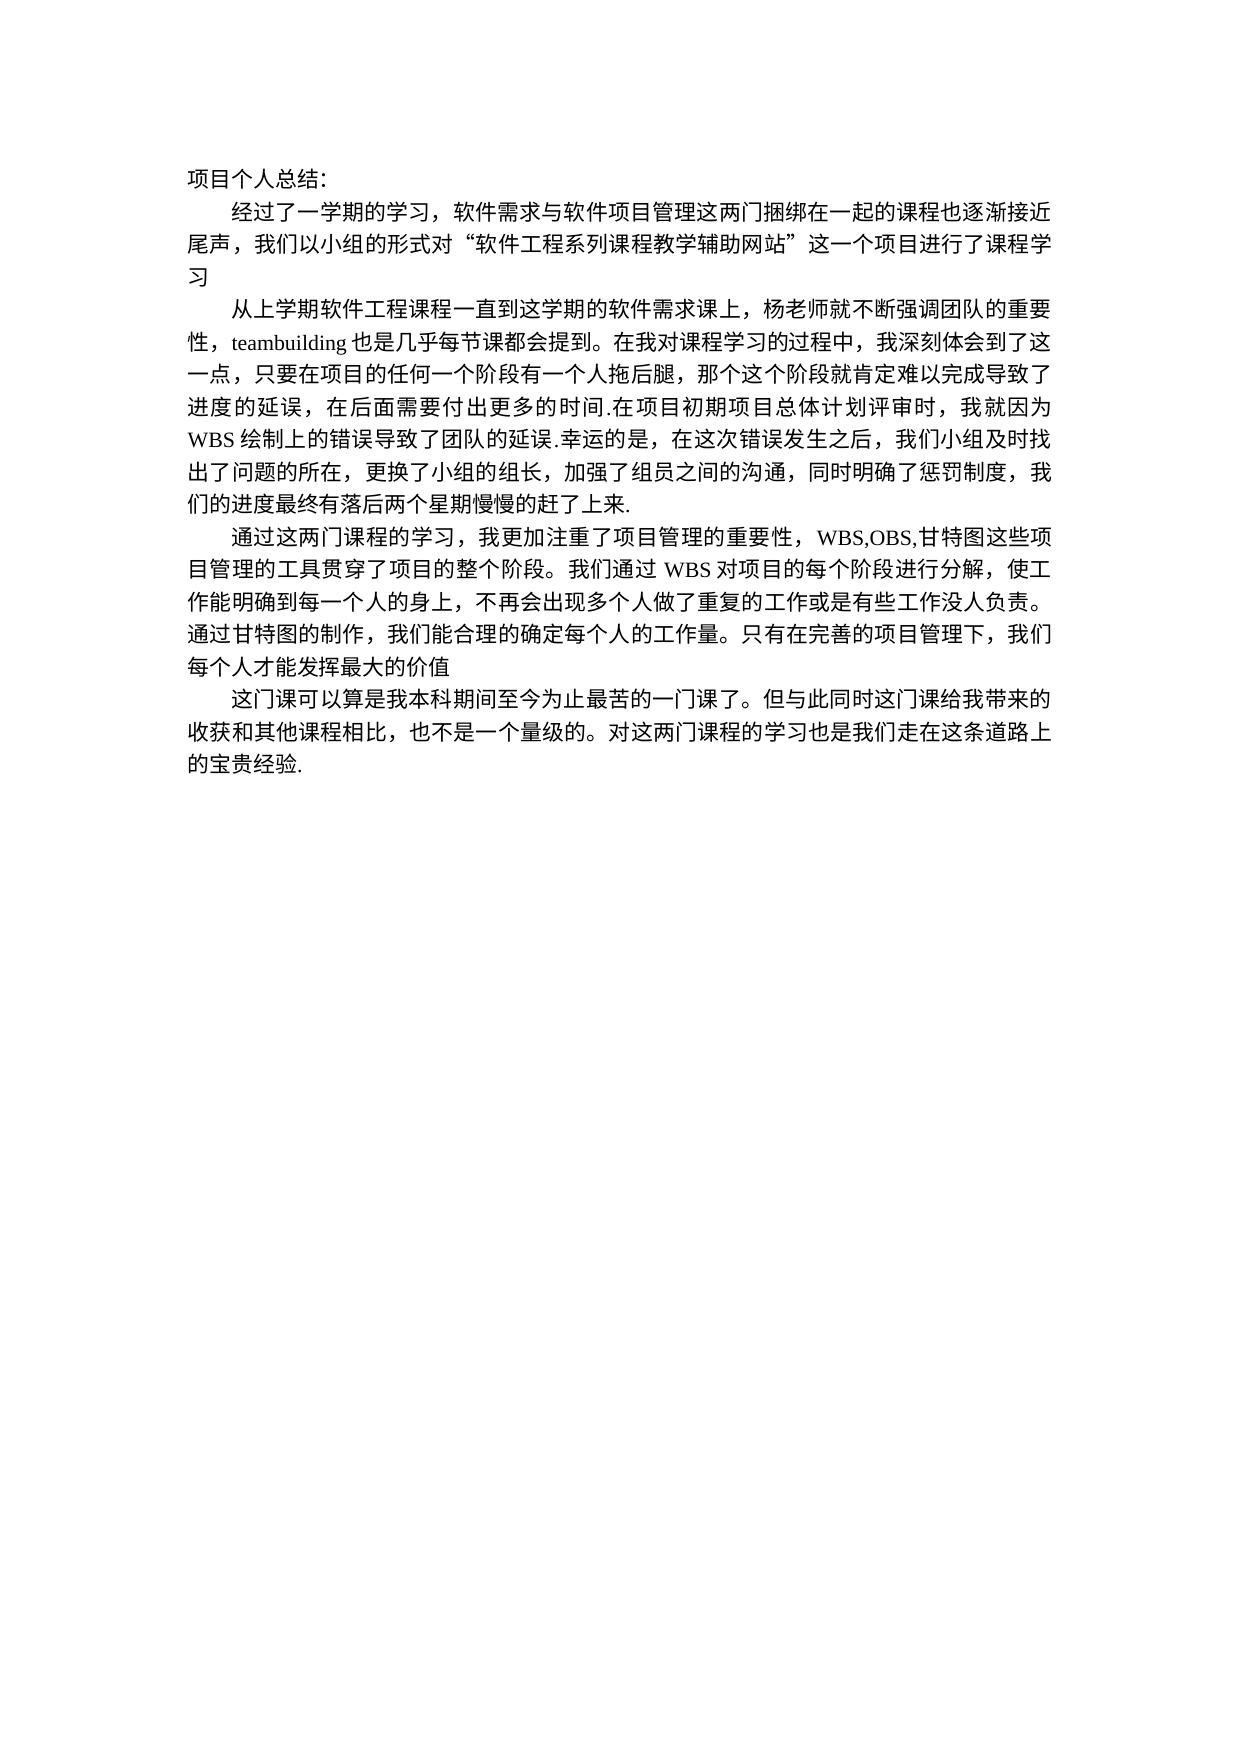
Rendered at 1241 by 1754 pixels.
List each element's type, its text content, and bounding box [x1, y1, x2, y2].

text 从上学期软件工程课程一直到这学期的软件需求课上，杨老师就不断强调团队的重要性，teambuilding也是几乎每节课都会提到。在我对课程学习的过程中，我深刻体会到了这一点，只要在项目的任何一个阶段有一个人拖后腿，那个这个阶段就肯定难以完成导致了进度的延误，在后面需要付出更多的时间.在项目初期项目总体计划评审时，我就因为WBS绘制上的错误导致了团队的延误.幸运的是，在这次错误发生之后，我们小组及时找出了问题的所在，更换了小组的组长，加强了组员之间的沟通，同时明确了惩罚制度，我们的进度最终有落后两个星期慢慢的赶了上来. [187, 292, 1053, 519]
text 项目个人总结： [187, 162, 1053, 194]
text 这门课可以算是我本科期间至今为止最苦的一门课了。但与此同时这门课给我带来的收获和其他课程相比，也不是一个量级的。对这两门课程的学习也是我们走在这条道路上的宝贵经验. [187, 682, 1053, 779]
text 经过了一学期的学习，软件需求与软件项目管理这两门捆绑在一起的课程也逐渐接近尾声，我们以小组的形式对“软件工程系列课程教学辅助网站”这一个项目进行了课程学习 [187, 194, 1053, 292]
text 通过这两门课程的学习，我更加注重了项目管理的重要性，WBS,OBS,甘特图这些项目管理的工具贯穿了项目的整个阶段。我们通过WBS对项目的每个阶段进行分解，使工作能明确到每一个人的身上，不再会出现多个人做了重复的工作或是有些工作没人负责。通过甘特图的制作，我们能合理的确定每个人的工作量。只有在完善的项目管理下，我们每个人才能发挥最大的价值 [187, 519, 1053, 682]
